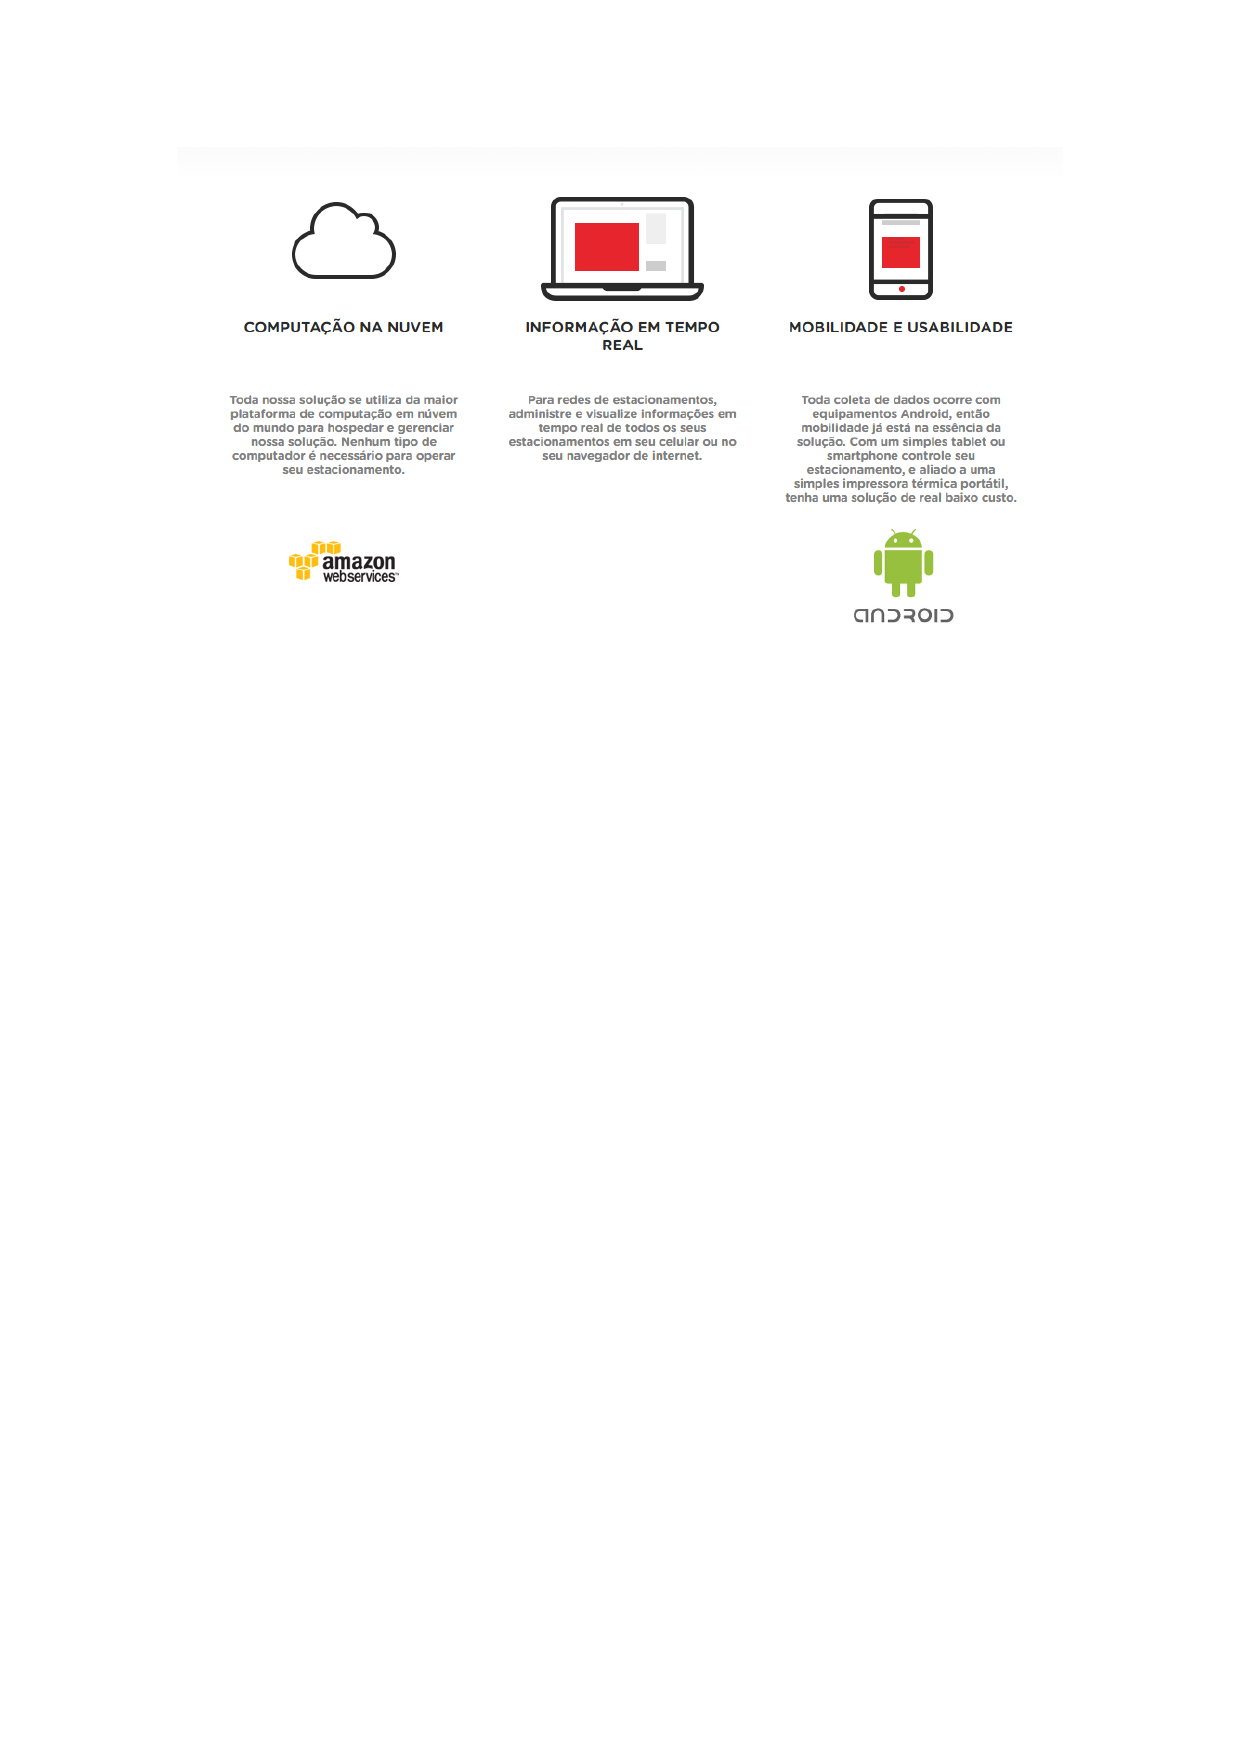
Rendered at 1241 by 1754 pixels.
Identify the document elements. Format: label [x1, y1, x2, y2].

picture [177, 147, 1063, 649]
